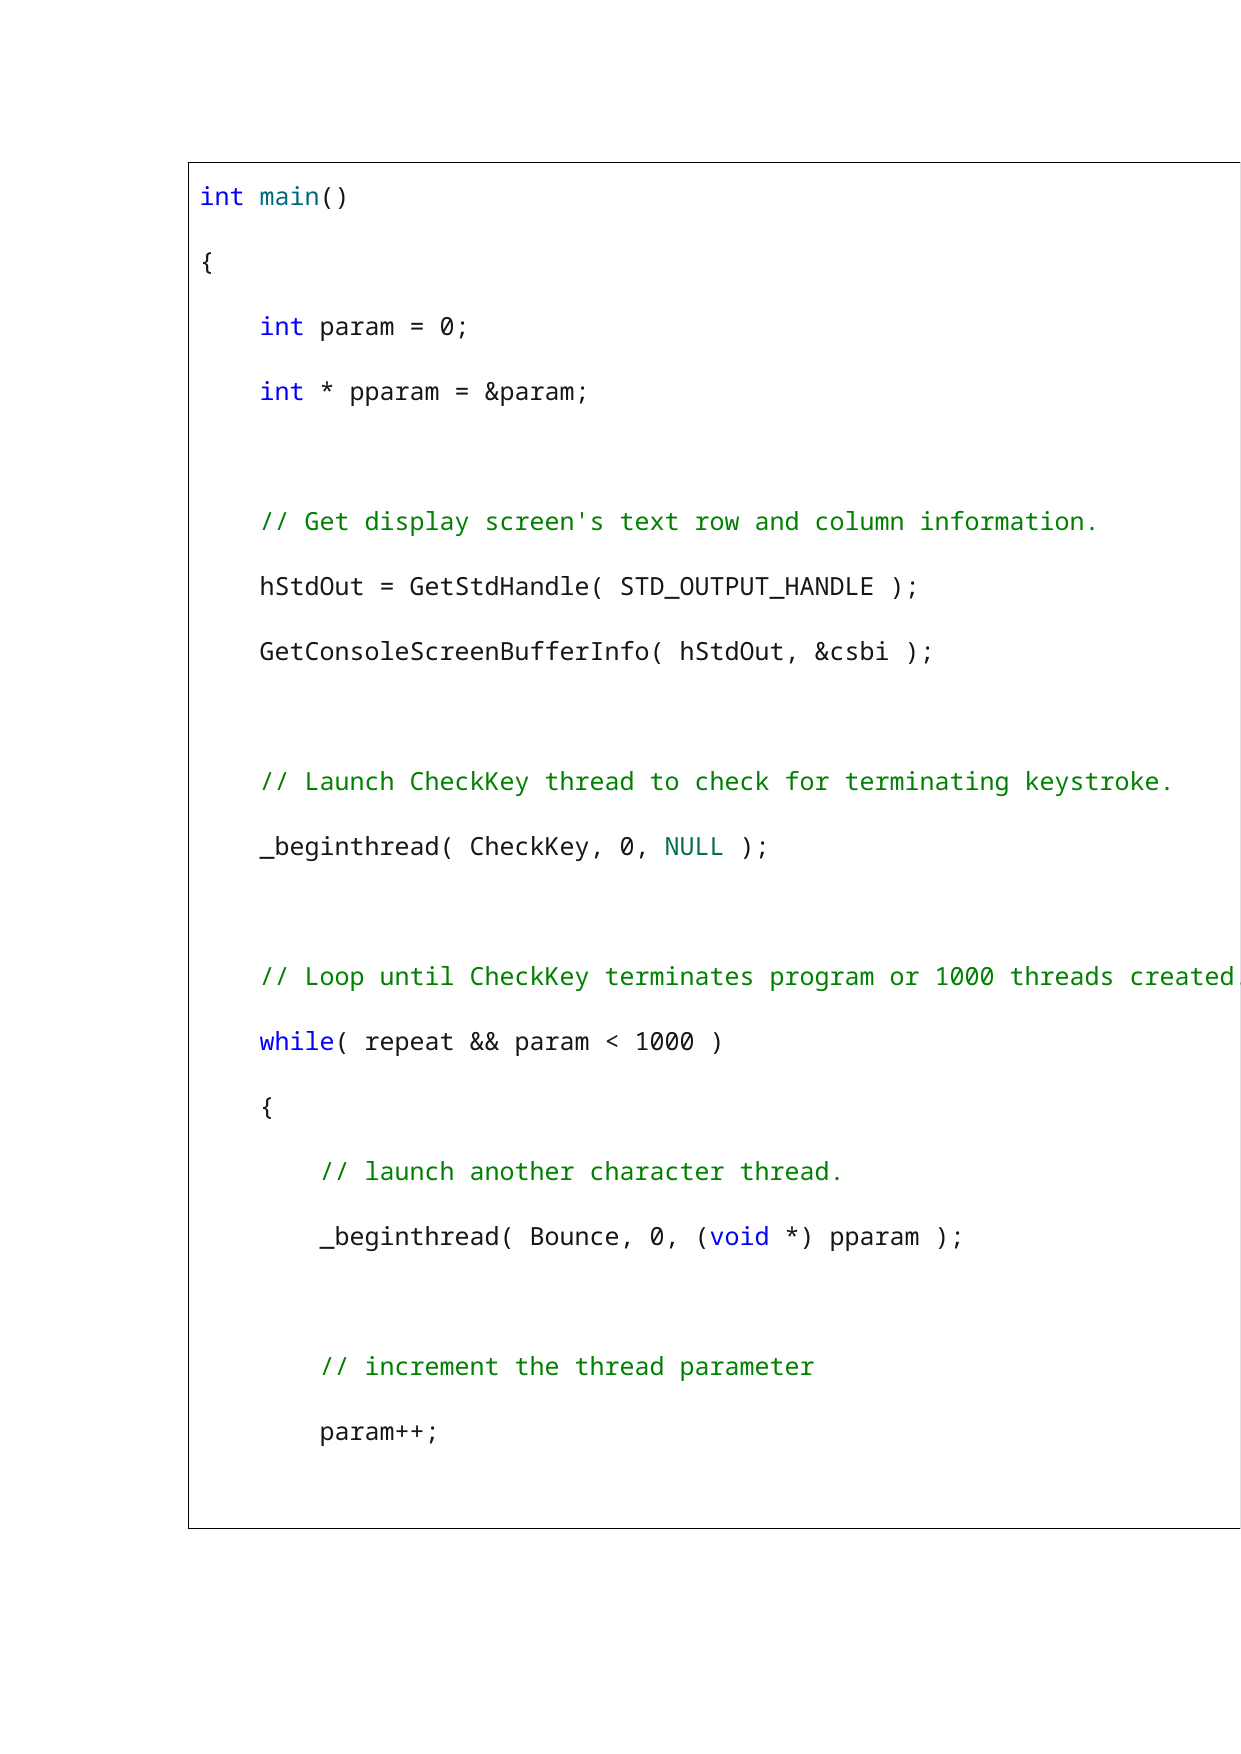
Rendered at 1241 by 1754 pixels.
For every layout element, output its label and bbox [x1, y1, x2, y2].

table_header [189, 163, 1240, 1528]
